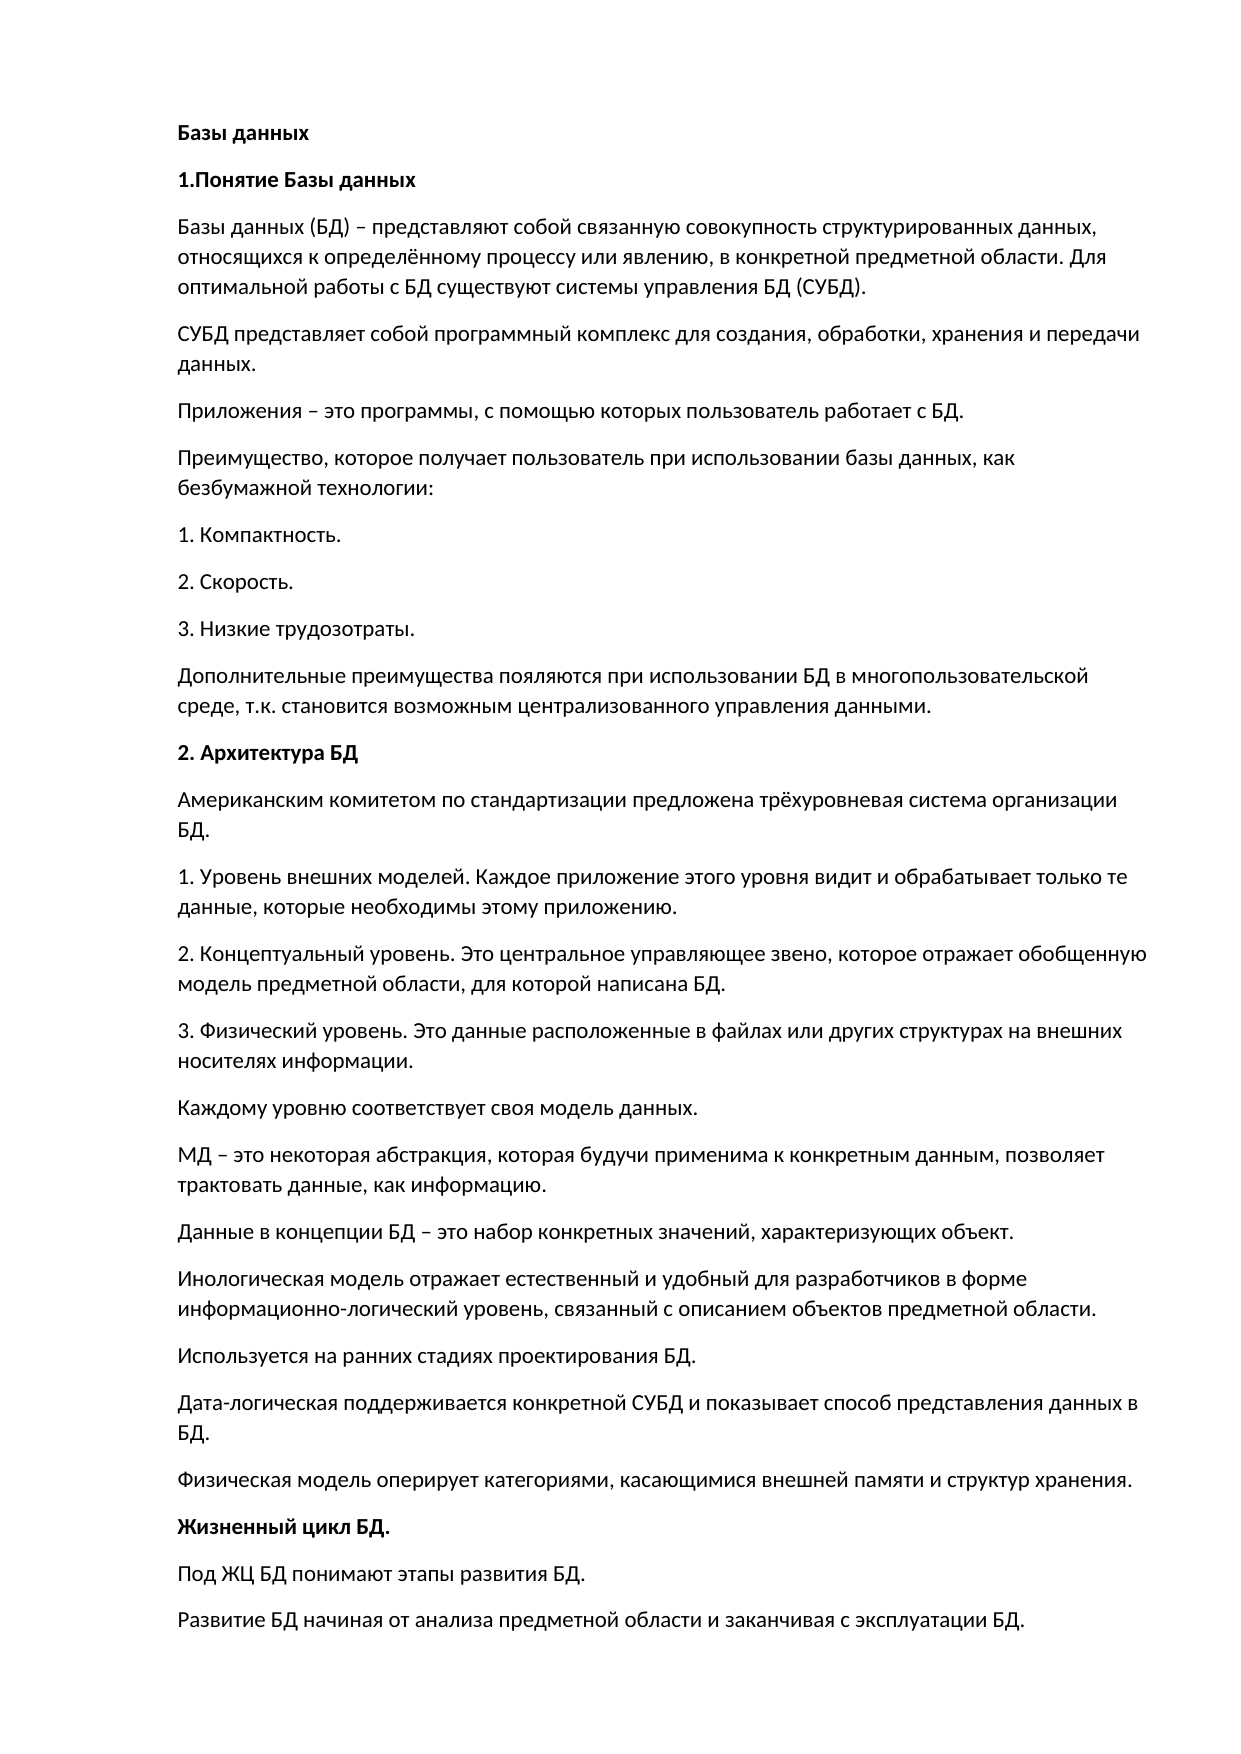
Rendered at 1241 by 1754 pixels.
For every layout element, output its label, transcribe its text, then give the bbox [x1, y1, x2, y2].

text Развитие БД начиная от анализа предметной области и заканчивая с эксплуатации БД. [177, 1606, 1152, 1634]
text Инологическая модель отражает естественный и удобный для разработчиков в форме информационно-логический уровень, связанный с описанием объектов предметной области. [177, 1264, 1152, 1322]
text 1.Понятие Базы данных [177, 165, 1152, 193]
text 3. Низкие трудозотраты. [177, 614, 1152, 642]
text 2. Концептуальный уровень. Это центральное управляющее звено, которое отражает обобщенную модель предметной области, для которой написана БД. [177, 939, 1152, 997]
text Дата-логическая поддерживается конкретной СУБД и показывает способ представления данных в БД. [177, 1388, 1152, 1446]
text 1. Компактность. [177, 520, 1152, 548]
text Данные в концепции БД – это набор конкретных значений, характеризующих объект. [177, 1217, 1152, 1245]
text СУБД представляет собой программный комплекс для создания, обработки, хранения и передачи данных. [177, 319, 1152, 377]
text Под ЖЦ БД понимают этапы развития БД. [177, 1559, 1152, 1587]
text 3. Физический уровень. Это данные расположенные в файлах или других структурах на внешних носителях информации. [177, 1016, 1152, 1074]
text МД – это некоторая абстракция, которая будучи применима к конкретным данным, позволяет трактовать данные, как информацию. [177, 1140, 1152, 1198]
text Физическая модель оперирует категориями, касающимися внешней памяти и структур хранения. [177, 1465, 1152, 1493]
text Базы данных [177, 118, 1152, 146]
text Приложения – это программы, с помощью которых пользователь работает с БД. [177, 396, 1152, 424]
text 2. Скорость. [177, 567, 1152, 595]
text Базы данных (БД) – представляют собой связанную совокупность структурированных данных, относящихся к определённому процессу или явлению, в конкретной предметной области. Для оптимальной работы с БД существуют системы управления БД (СУБД). [177, 212, 1152, 300]
text Преимущество, которое получает пользователь при использовании базы данных, как безбумажной технологии: [177, 443, 1152, 501]
text 2. Архитектура БД [177, 738, 1152, 766]
text Дополнительные преимущества пояляются при использовании БД в многопользовательской среде, т.к. становится возможным централизованного управления данными. [177, 661, 1152, 719]
text Жизненный цикл БД. [177, 1512, 1152, 1540]
text Каждому уровню соответствует своя модель данных. [177, 1093, 1152, 1121]
text Используется на ранних стадиях проектирования БД. [177, 1341, 1152, 1369]
text 1. Уровень внешних моделей. Каждое приложение этого уровня видит и обрабатывает только те данные, которые необходимы этому приложению. [177, 862, 1152, 920]
text Американским комитетом по стандартизации предложена трёхуровневая система организации БД. [177, 785, 1152, 843]
